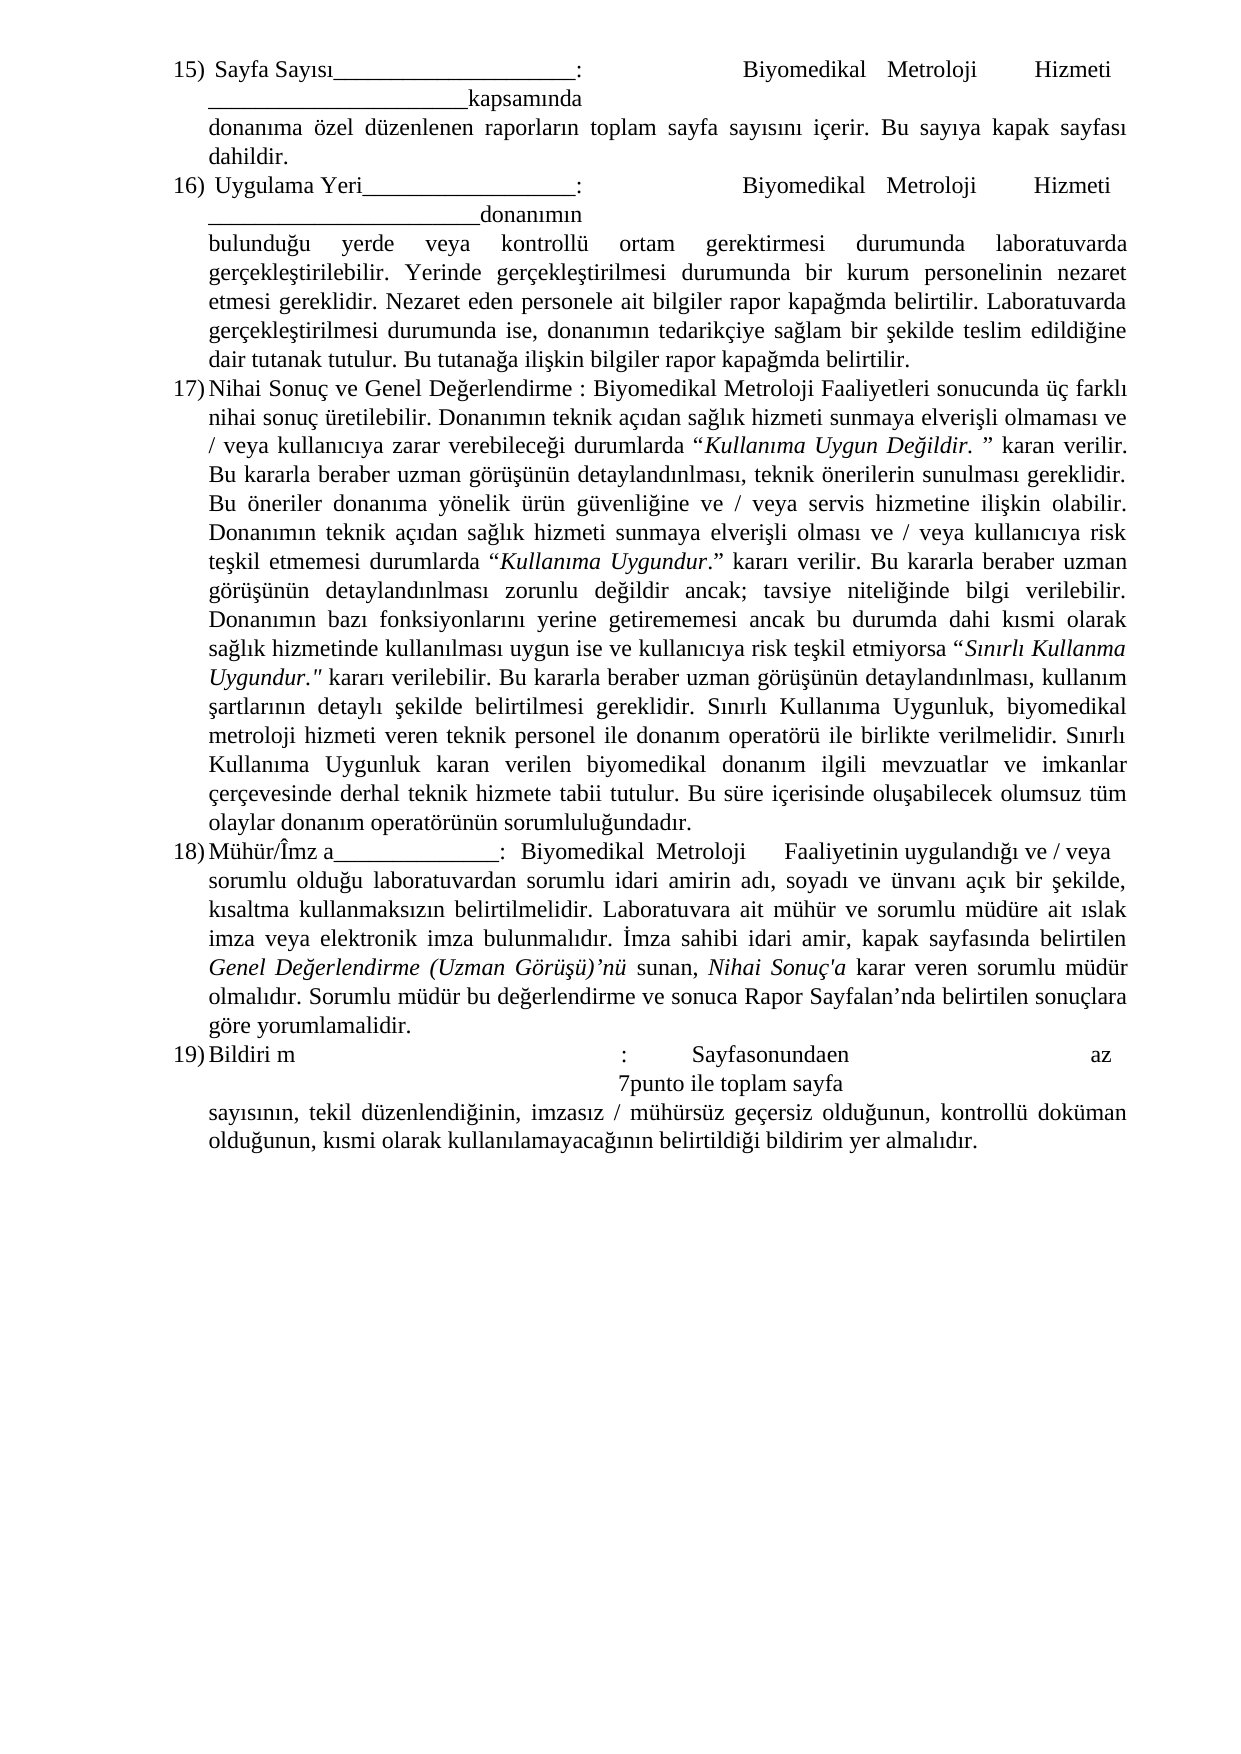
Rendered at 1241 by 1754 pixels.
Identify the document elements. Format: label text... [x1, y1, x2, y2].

list Sayfa Sayısı : Biyomedikal Metroloji Hizmeti kapsamında [173, 54, 1130, 112]
text sayısının, tekil düzenlendiğinin, imzasız / mühürsüz geçersiz olduğunun, kontrollü doküman olduğunun, kısmi olarak kullanılamayacağının belirtildiği bildirim yer almalıdır. [208, 1097, 1128, 1155]
text sorumlu olduğu laboratuvardan sorumlu idari amirin adı, soyadı ve ünvanı açık bir şekilde, kısaltma kullanmaksızın belirtilmelidir. Laboratuvara ait mühür ve sorumlu müdüre ait ıslak imza veya elektronik imza bulunmalıdır. İmza sahibi idari amir, kapak sayfasında belirtilen Genel Değerlendirme (Uzman Görüşü)’nü sunan, Nihai Sonuç'a karar veren sorumlu müdür olmalıdır. Sorumlu müdür bu değerlendirme ve sonuca Rapor Sayfalan’nda belirtilen sonuçlara göre yorumlamalidir. [208, 865, 1128, 1039]
list Uygulama Yeri : Biyomedikal Metroloji Hizmeti donanımın [173, 170, 1130, 228]
list Bildiri m : Sayfa sonunda en az 7 punto ile toplam sayfa [173, 1039, 1130, 1097]
list Mühür/Îmz a : Biyomedikal Metroloji Faaliyetinin uygulandığı ve / veya [173, 836, 1130, 865]
text donanıma özel düzenlenen raporların toplam sayfa sayısını içerir. Bu sayıya kapak sayfası dahildir. [208, 112, 1128, 170]
list Nihai Sonuç ve Genel Değerlendirme : Biyomedikal Metroloji Faaliyetleri sonucunda üç farklı nihai sonuç üretilebilir. Donanımın teknik açıdan sağlık hizmeti sunmaya elverişli olmaması ve / veya kullanıcıya zarar verebileceği durumlarda “Kullanıma Uygun Değildir. ” karan verilir. Bu kararla beraber uzman görüşünün detaylandınlması, teknik önerilerin sunulması gereklidir. Bu öneriler donanıma yönelik ürün güvenliğine ve / veya servis hizmetine ilişkin olabilir. Donanımın teknik açıdan sağlık hizmeti sunmaya elverişli olması ve / veya kullanıcıya risk teşkil etmemesi durumlarda “Kullanıma Uygundur.” kararı verilir. Bu kararla beraber uzman görüşünün detaylandınlması zorunlu değildir ancak; tavsiye niteliğinde bilgi verilebilir. Donanımın bazı fonksiyonlarını yerine getirememesi ancak bu durumda dahi kısmi olarak sağlık hizmetinde kullanılması uygun ise ve kullanıcıya risk teşkil etmiyorsa “Sınırlı Kullanma Uygundur." kararı verilebilir. Bu kararla beraber uzman görüşünün detaylandınlması, kullanım şartlarının detaylı şekilde belirtilmesi gereklidir. Sınırlı Kullanıma Uygunluk, biyomedikal metroloji hizmeti veren teknik personel ile donanım operatörü ile birlikte verilmelidir. Sınırlı Kullanıma Uygunluk karan verilen biyomedikal donanım ilgili mevzuatlar ve imkanlar çerçevesinde derhal teknik hizmete tabii tutulur. Bu süre içerisinde oluşabilecek olumsuz tüm olaylar donanım operatörünün sorumluluğundadır. [173, 373, 1128, 836]
text bulunduğu yerde veya kontrollü ortam gerektirmesi durumunda laboratuvarda gerçekleştirilebilir. Yerinde gerçekleştirilmesi durumunda bir kurum personelinin nezaret etmesi gereklidir. Nezaret eden personele ait bilgiler rapor kapağmda belirtilir. Laboratuvarda gerçekleştirilmesi durumunda ise, donanımın tedarikçiye sağlam bir şekilde teslim edildiğine dair tutanak tutulur. Bu tutanağa ilişkin bilgiler rapor kapağmda belirtilir. [208, 228, 1128, 373]
